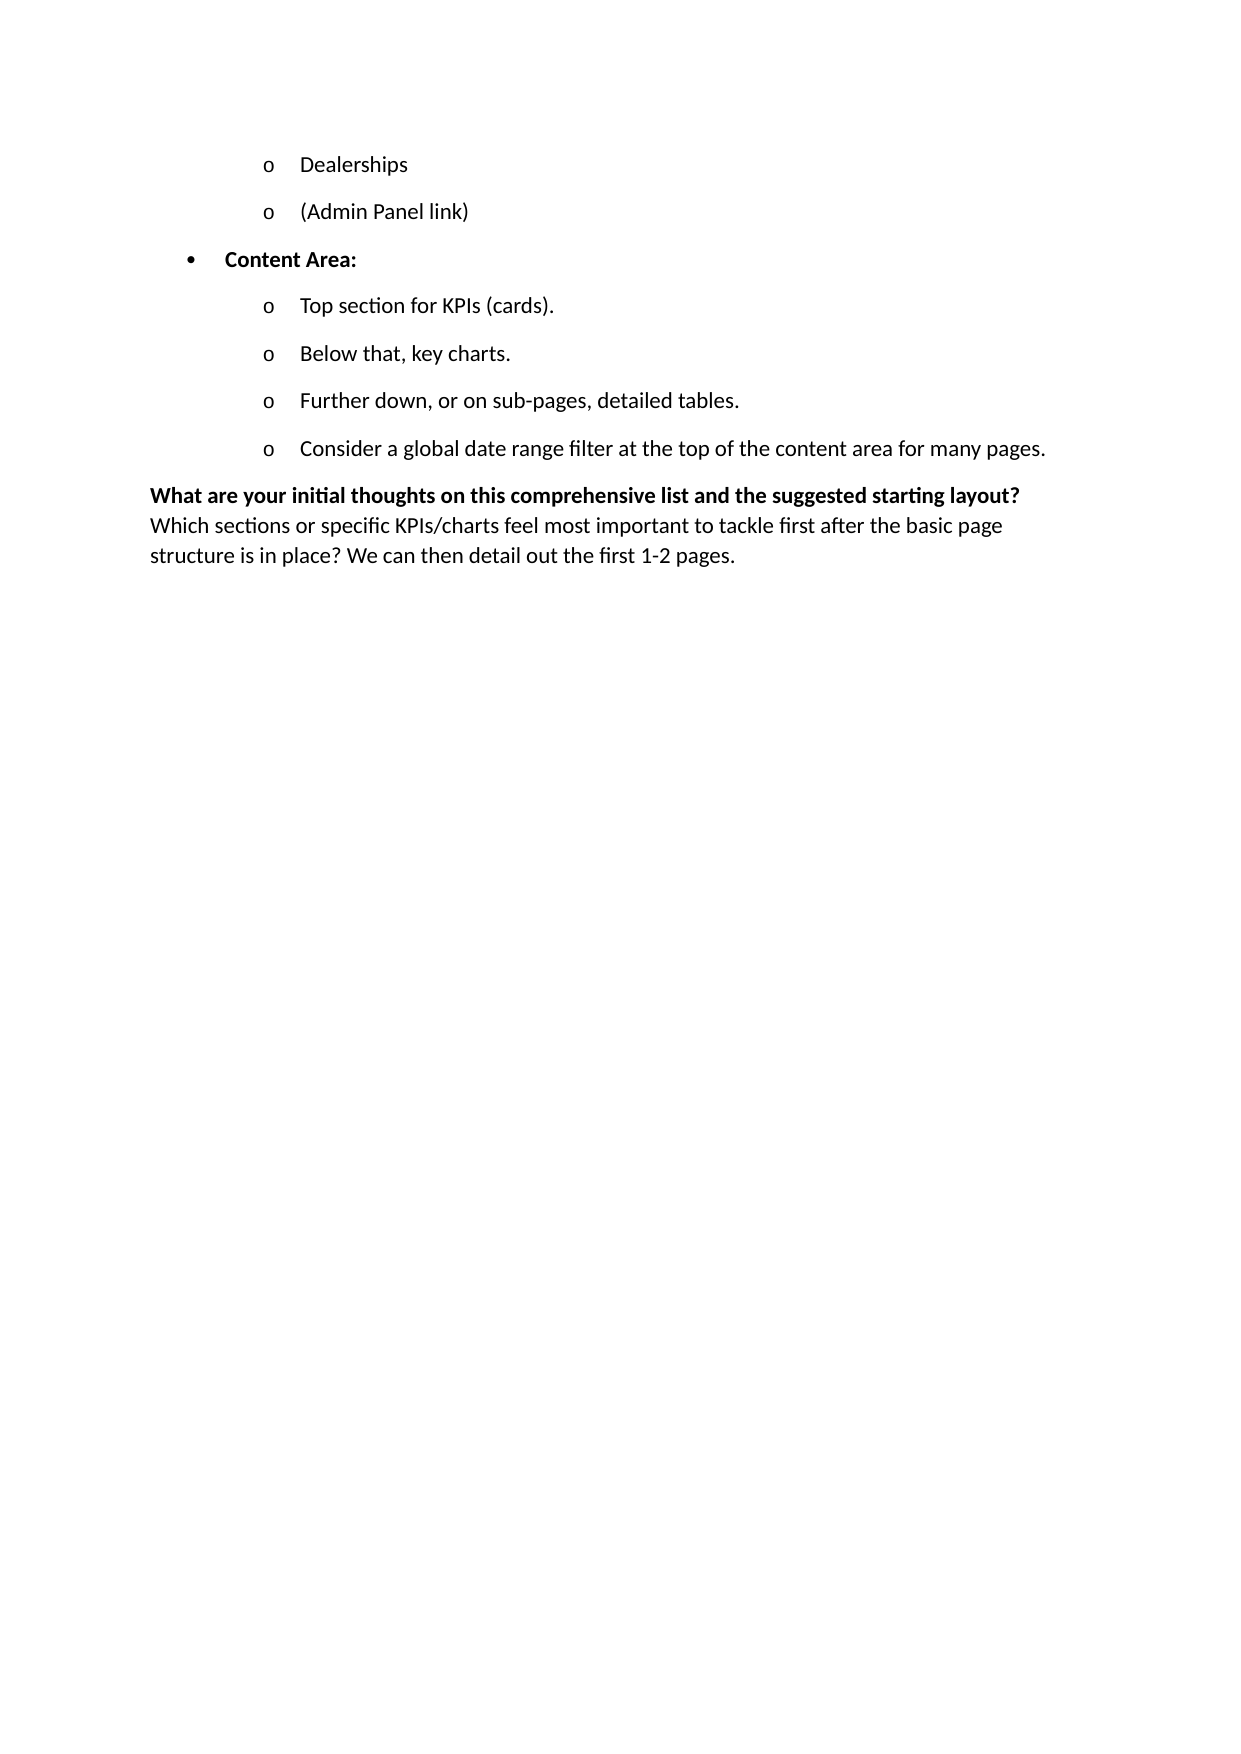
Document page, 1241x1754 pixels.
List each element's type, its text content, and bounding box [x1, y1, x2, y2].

list Top section for KPIs (cards). [262, 292, 1090, 320]
list Further down, or on sub-pages, detailed tables. [262, 386, 1090, 415]
list Consider a global date range filter at the top of the content area for many pages. [262, 434, 1090, 462]
list Below that, key charts. [262, 339, 1090, 368]
list Dealerships [262, 150, 1090, 178]
list Content Area: [187, 245, 1090, 273]
text What are your initial thoughts on this comprehensive list and the suggested starting layout? Which sections or specific KPIs/charts feel most important to tackle first after the basic page structure is in place? We can then detail out the first 1-2 pages. [150, 481, 1090, 570]
list (Admin Panel link) [262, 197, 1090, 226]
